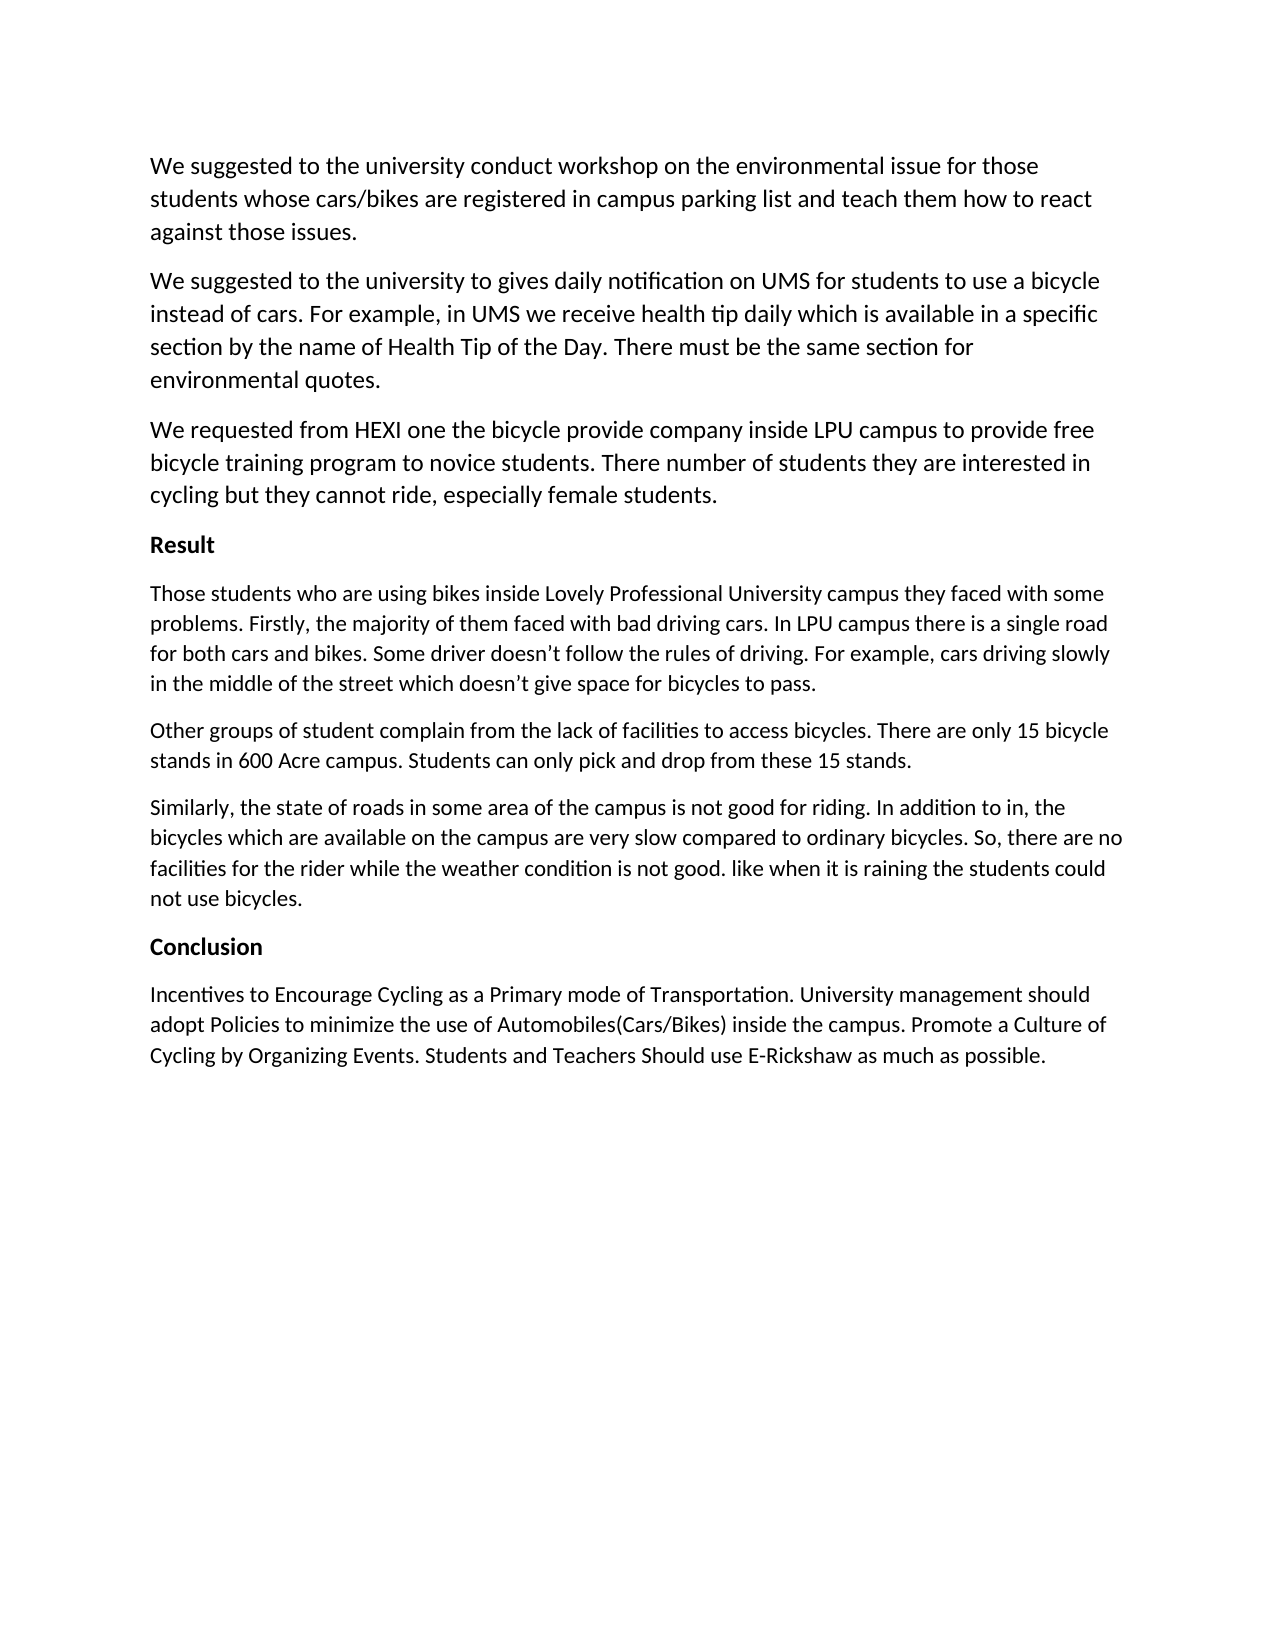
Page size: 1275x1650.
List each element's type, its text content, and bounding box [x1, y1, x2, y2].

text Incentives to Encourage Cycling as a Primary mode of Transportation. University management should adopt Policies to minimize the use of Automobiles(Cars/Bikes) inside the campus. Promote a Culture of Cycling by Organizing Events. Students and Teachers Should use E-Rickshaw as much as possible. [150, 980, 1125, 1069]
text We suggested to the university conduct workshop on the environmental issue for those students whose cars/bikes are registered in campus parking list and teach them how to react against those issues. [150, 150, 1125, 246]
text We suggested to the university to gives daily notification on UMS for students to use a bicycle instead of cars. For example, in UMS we receive health tip daily which is available in a specific section by the name of Health Tip of the Day. There must be the same section for environmental quotes. [150, 265, 1125, 395]
text Similarly, the state of roads in some area of the campus is not good for riding. In addition to in, the bicycles which are available on the campus are very slow compared to ordinary bicycles. So, there are no facilities for the rider while the weather condition is not good. like when it is raining the students could not use bicycles. [150, 793, 1125, 912]
text Other groups of student complain from the lack of facilities to access bicycles. There are only 15 bicycle stands in 600 Acre campus. Students can only pick and drop from these 15 stands. [150, 716, 1125, 774]
text Conclusion [150, 931, 1125, 961]
text We requested from HEXI one the bicycle provide company inside LPU campus to provide free bicycle training program to novice students. There number of students they are interested in cycling but they cannot ride, especially female students. [150, 414, 1125, 510]
text Those students who are using bikes inside Lovely Professional University campus they faced with some problems. Firstly, the majority of them faced with bad driving cars. In LPU campus there is a single road for both cars and bikes. Some driver doesn’t follow the rules of driving. For example, cars driving slowly in the middle of the street which doesn’t give space for bicycles to pass. [150, 579, 1125, 697]
text Result [150, 529, 1125, 560]
